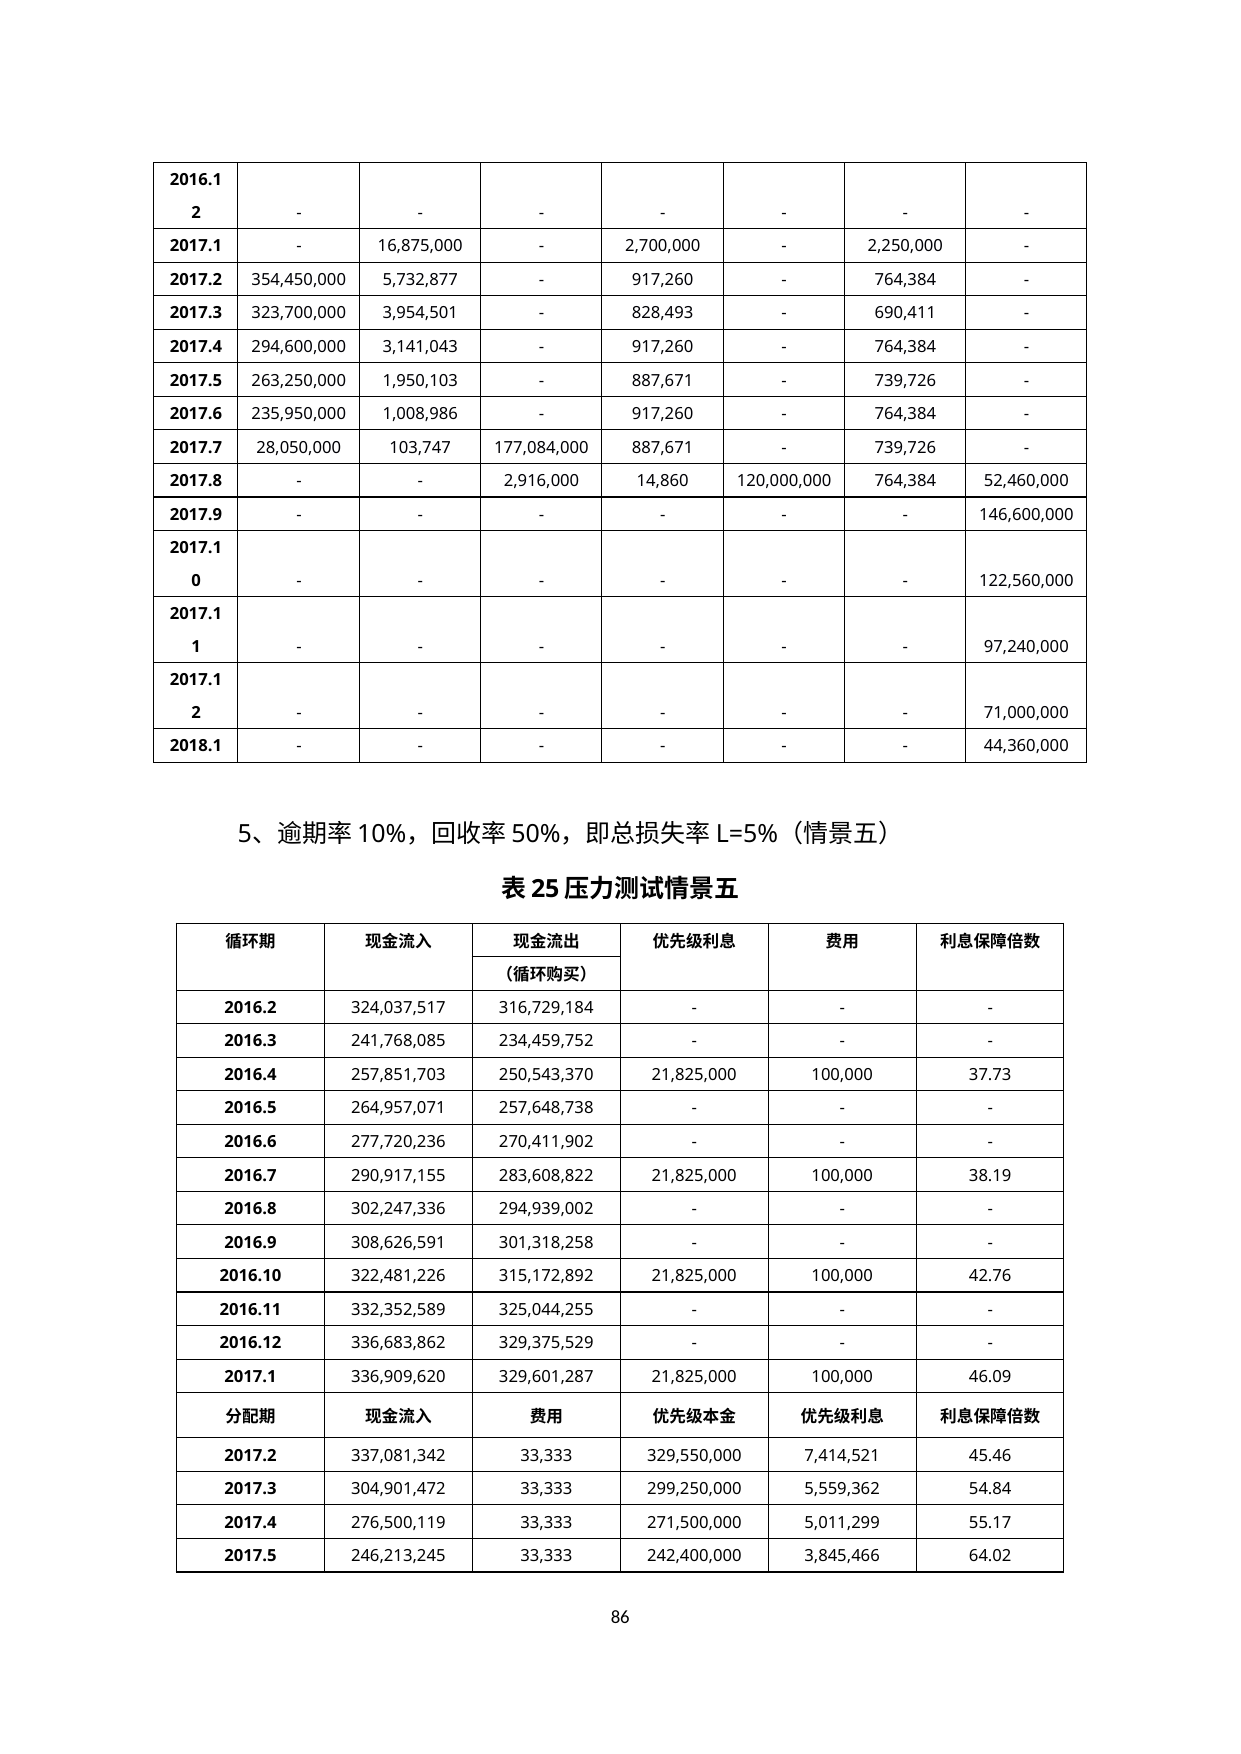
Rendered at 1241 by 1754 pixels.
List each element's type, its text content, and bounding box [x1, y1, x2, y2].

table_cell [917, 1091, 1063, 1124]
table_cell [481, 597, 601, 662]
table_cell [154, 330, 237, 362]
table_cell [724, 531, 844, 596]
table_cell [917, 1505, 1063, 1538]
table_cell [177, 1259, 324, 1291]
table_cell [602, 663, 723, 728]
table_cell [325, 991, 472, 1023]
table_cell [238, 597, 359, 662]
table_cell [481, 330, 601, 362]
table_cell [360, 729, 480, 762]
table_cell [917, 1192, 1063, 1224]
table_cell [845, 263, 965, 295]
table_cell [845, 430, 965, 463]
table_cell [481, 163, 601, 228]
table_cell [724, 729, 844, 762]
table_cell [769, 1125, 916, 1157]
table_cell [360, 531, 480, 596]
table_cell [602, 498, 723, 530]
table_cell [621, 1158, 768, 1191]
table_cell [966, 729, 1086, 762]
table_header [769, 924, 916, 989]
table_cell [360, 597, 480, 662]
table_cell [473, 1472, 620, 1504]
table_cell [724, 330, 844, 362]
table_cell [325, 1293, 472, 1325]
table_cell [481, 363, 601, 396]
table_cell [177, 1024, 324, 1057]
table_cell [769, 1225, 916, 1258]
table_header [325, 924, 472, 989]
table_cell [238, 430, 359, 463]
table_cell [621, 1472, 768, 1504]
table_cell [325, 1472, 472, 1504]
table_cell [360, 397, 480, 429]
text 表25压力测试情景五 [187, 868, 1053, 904]
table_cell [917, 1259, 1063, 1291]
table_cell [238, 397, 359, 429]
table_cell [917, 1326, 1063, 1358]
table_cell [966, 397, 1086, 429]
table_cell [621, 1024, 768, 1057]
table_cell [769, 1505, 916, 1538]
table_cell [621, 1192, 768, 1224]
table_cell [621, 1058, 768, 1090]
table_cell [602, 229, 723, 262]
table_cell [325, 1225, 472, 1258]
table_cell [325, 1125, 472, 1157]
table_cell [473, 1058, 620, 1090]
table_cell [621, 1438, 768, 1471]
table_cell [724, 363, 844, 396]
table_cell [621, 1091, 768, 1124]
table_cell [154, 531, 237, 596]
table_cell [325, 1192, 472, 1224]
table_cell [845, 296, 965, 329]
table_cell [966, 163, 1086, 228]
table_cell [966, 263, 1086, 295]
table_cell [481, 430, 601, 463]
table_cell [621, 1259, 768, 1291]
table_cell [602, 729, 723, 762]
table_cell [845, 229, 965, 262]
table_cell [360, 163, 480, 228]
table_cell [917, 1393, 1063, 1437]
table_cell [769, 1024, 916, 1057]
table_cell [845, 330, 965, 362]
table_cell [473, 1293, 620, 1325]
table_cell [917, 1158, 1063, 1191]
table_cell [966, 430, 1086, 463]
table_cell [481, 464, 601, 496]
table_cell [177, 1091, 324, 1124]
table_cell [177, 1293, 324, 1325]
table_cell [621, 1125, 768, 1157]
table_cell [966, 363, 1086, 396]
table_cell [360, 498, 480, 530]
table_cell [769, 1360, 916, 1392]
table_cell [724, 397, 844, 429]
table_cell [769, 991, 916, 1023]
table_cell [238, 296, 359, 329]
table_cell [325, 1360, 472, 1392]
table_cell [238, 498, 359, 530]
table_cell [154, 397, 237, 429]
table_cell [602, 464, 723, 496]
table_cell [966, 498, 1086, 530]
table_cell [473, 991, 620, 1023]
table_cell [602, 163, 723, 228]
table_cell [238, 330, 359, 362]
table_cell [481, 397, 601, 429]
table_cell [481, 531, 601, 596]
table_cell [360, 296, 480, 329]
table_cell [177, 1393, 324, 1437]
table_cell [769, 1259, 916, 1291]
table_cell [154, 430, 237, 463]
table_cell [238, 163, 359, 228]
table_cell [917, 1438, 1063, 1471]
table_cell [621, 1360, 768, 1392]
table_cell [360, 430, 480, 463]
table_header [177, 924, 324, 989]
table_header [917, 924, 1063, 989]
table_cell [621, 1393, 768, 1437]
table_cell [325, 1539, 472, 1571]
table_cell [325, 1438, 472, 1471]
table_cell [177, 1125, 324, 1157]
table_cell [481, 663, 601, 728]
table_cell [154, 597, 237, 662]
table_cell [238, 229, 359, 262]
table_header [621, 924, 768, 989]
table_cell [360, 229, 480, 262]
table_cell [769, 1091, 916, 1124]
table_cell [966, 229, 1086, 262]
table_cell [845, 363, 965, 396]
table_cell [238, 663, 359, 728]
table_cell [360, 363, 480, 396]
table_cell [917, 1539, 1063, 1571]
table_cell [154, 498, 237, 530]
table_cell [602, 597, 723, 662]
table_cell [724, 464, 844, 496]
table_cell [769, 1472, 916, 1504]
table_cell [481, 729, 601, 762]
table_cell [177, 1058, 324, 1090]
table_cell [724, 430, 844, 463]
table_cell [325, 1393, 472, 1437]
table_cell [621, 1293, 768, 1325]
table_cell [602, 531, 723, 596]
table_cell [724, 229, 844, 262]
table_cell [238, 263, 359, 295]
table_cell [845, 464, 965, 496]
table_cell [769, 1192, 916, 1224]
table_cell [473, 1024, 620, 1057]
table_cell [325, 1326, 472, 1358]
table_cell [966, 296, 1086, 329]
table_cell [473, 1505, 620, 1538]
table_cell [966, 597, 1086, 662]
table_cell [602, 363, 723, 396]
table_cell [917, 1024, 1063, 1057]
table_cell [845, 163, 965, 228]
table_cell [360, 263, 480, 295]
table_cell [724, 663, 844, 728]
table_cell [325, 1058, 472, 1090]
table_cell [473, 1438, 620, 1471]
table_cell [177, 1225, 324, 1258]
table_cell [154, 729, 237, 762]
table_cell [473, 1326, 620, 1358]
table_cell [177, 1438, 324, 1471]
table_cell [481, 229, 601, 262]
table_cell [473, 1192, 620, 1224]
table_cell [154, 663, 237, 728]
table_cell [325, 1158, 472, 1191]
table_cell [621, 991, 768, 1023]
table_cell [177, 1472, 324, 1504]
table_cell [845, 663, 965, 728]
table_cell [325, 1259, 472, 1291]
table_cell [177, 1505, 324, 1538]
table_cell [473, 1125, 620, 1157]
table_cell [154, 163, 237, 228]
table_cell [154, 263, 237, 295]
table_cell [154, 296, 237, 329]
text 5、逾期率10%，回收率50%，即总损失率L=5%（情景五） [187, 814, 1053, 850]
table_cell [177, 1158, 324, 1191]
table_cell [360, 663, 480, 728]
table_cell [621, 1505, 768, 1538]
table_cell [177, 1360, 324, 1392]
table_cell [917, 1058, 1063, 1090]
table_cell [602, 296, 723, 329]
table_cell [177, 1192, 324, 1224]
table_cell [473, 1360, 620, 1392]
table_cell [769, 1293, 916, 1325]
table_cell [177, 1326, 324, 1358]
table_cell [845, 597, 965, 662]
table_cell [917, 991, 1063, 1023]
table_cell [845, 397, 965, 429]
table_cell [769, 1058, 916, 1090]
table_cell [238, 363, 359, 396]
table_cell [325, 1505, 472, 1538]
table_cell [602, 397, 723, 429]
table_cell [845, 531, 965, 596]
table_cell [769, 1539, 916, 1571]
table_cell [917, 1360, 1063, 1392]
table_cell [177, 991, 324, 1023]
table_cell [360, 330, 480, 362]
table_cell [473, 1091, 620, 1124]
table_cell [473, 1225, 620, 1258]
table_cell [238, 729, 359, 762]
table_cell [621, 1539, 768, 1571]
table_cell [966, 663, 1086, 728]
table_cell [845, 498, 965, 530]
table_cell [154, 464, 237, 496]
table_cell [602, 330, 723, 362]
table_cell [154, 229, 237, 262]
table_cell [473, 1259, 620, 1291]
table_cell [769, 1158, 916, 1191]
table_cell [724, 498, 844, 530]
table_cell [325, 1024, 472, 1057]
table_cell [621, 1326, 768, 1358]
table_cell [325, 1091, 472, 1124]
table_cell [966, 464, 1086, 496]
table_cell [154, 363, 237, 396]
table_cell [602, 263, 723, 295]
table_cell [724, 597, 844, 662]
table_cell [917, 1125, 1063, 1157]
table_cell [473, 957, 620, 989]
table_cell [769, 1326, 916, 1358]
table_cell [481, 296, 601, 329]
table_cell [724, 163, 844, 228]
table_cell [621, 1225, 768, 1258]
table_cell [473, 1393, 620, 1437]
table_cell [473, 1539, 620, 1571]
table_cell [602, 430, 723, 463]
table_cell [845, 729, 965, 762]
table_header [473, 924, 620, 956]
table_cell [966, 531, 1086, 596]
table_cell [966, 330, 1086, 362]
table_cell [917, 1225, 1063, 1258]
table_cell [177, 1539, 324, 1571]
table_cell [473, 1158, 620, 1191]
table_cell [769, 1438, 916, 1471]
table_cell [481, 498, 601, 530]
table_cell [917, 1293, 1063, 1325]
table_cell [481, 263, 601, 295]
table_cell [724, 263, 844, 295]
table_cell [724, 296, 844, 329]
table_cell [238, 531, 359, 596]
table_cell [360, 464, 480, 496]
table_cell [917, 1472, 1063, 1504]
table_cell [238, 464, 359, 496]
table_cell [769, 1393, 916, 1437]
